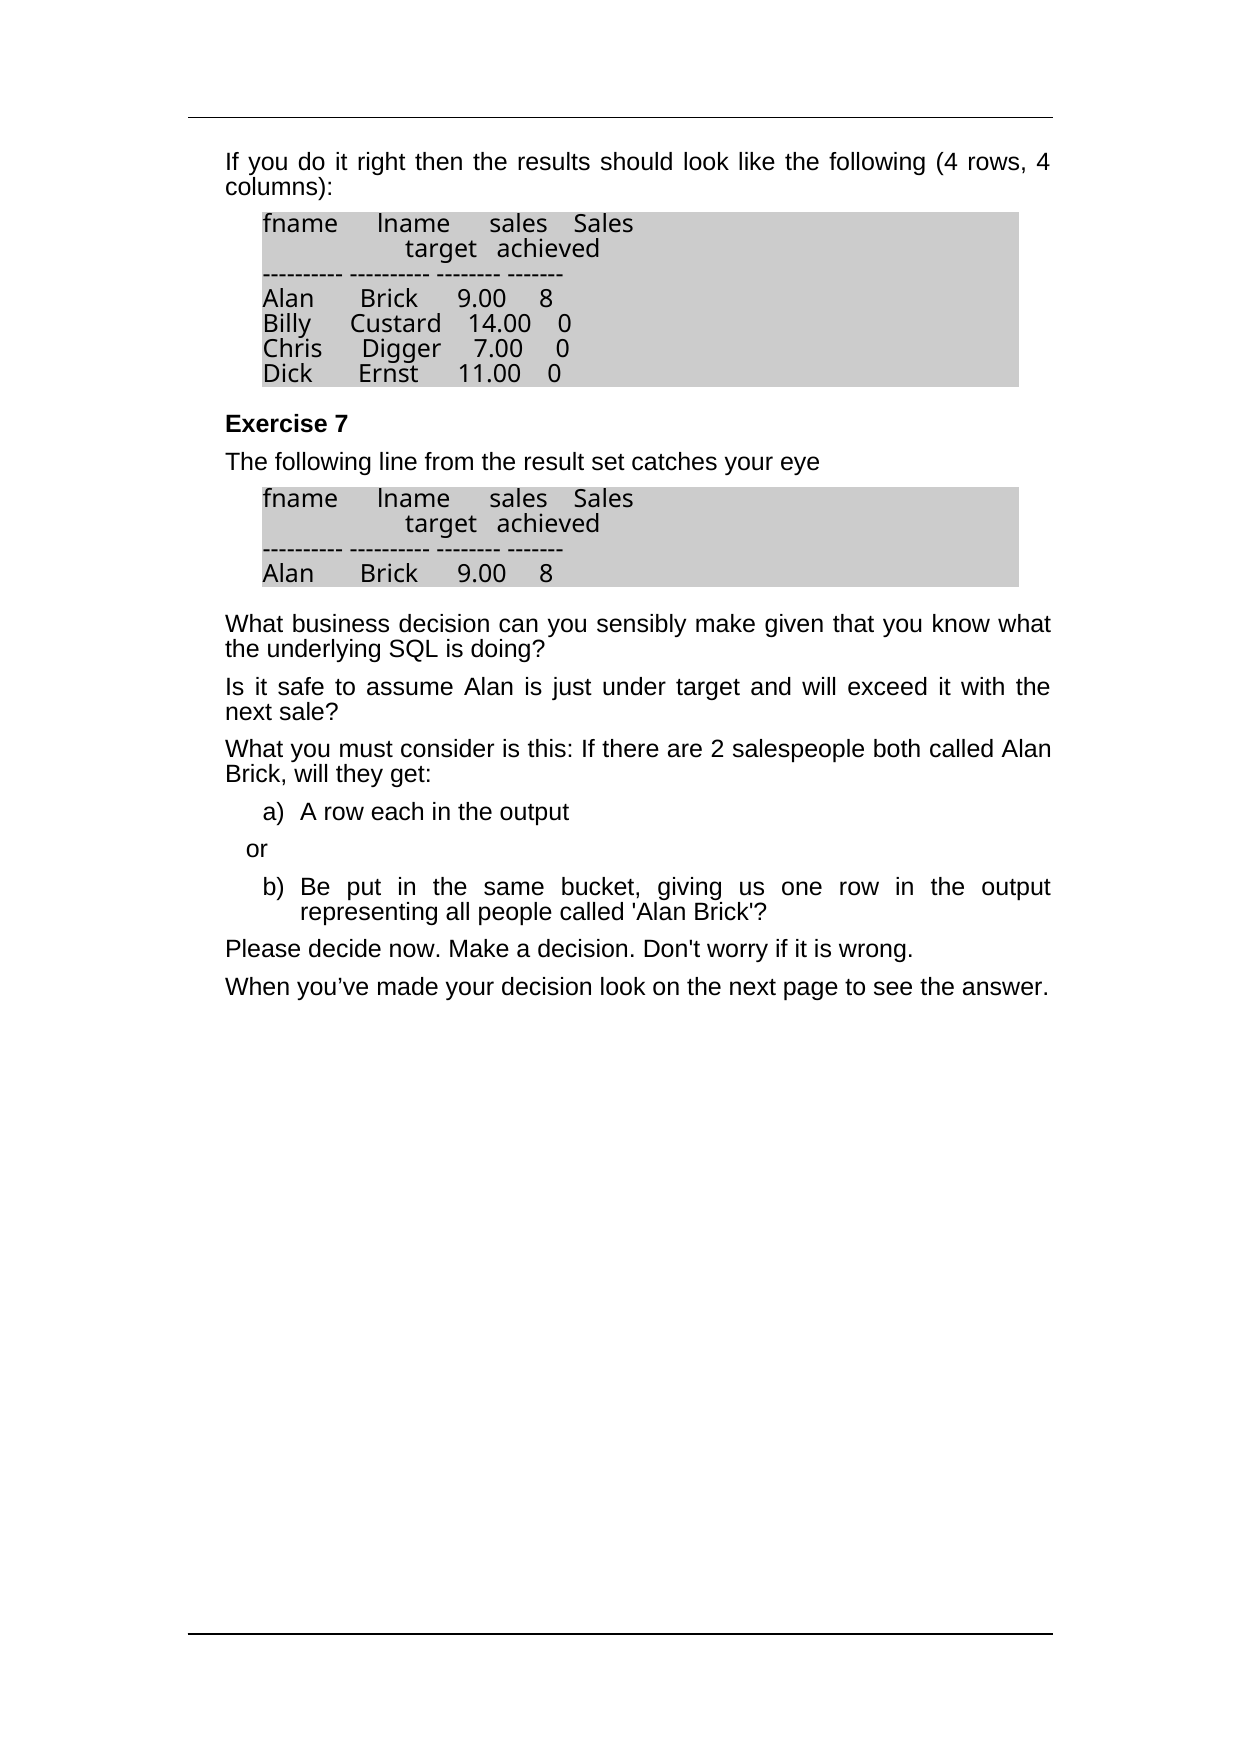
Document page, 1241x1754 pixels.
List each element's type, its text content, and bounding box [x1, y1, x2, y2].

text Is it safe to assume Alan is just under target and will exceed it with the next sale? [225, 675, 1053, 725]
list A row each in the output [262, 800, 1053, 825]
text ---------- ---------- -------- ------- [262, 537, 1019, 562]
text target achieved [262, 512, 1019, 537]
list Be put in the same bucket, giving us one row in the output representing all people called 'Alan Brick'? [262, 875, 1053, 925]
text target achieved [262, 237, 1019, 262]
text When you’ve made your decision look on the next page to see the answer. [225, 975, 1053, 1000]
text Chris Digger 7.00 0 [262, 337, 1019, 362]
text If you do it right then the results should look like the following (4 rows, 4 columns): [225, 150, 1053, 200]
text fname lname sales Sales [262, 212, 1019, 237]
text Exercise 7 [225, 412, 1053, 437]
text What business decision can you sensibly make given that you know what the underlying SQL is doing? [225, 612, 1053, 662]
text ---------- ---------- -------- ------- [262, 262, 1019, 287]
text Dick Ernst 11.00 0 [262, 362, 1019, 387]
text Alan Brick 9.00 8 [262, 287, 1019, 312]
text What you must consider is this: If there are 2 salespeople both called Alan Brick, will they get: [225, 737, 1053, 787]
text fname lname sales Sales [262, 487, 1019, 512]
text or [225, 837, 1053, 862]
text Billy Custard 14.00 0 [262, 312, 1019, 337]
text Please decide now. Make a decision. Don't worry if it is wrong. [225, 937, 1053, 962]
text Alan Brick 9.00 8 [262, 562, 1019, 587]
text The following line from the result set catches your eye [225, 450, 1053, 475]
